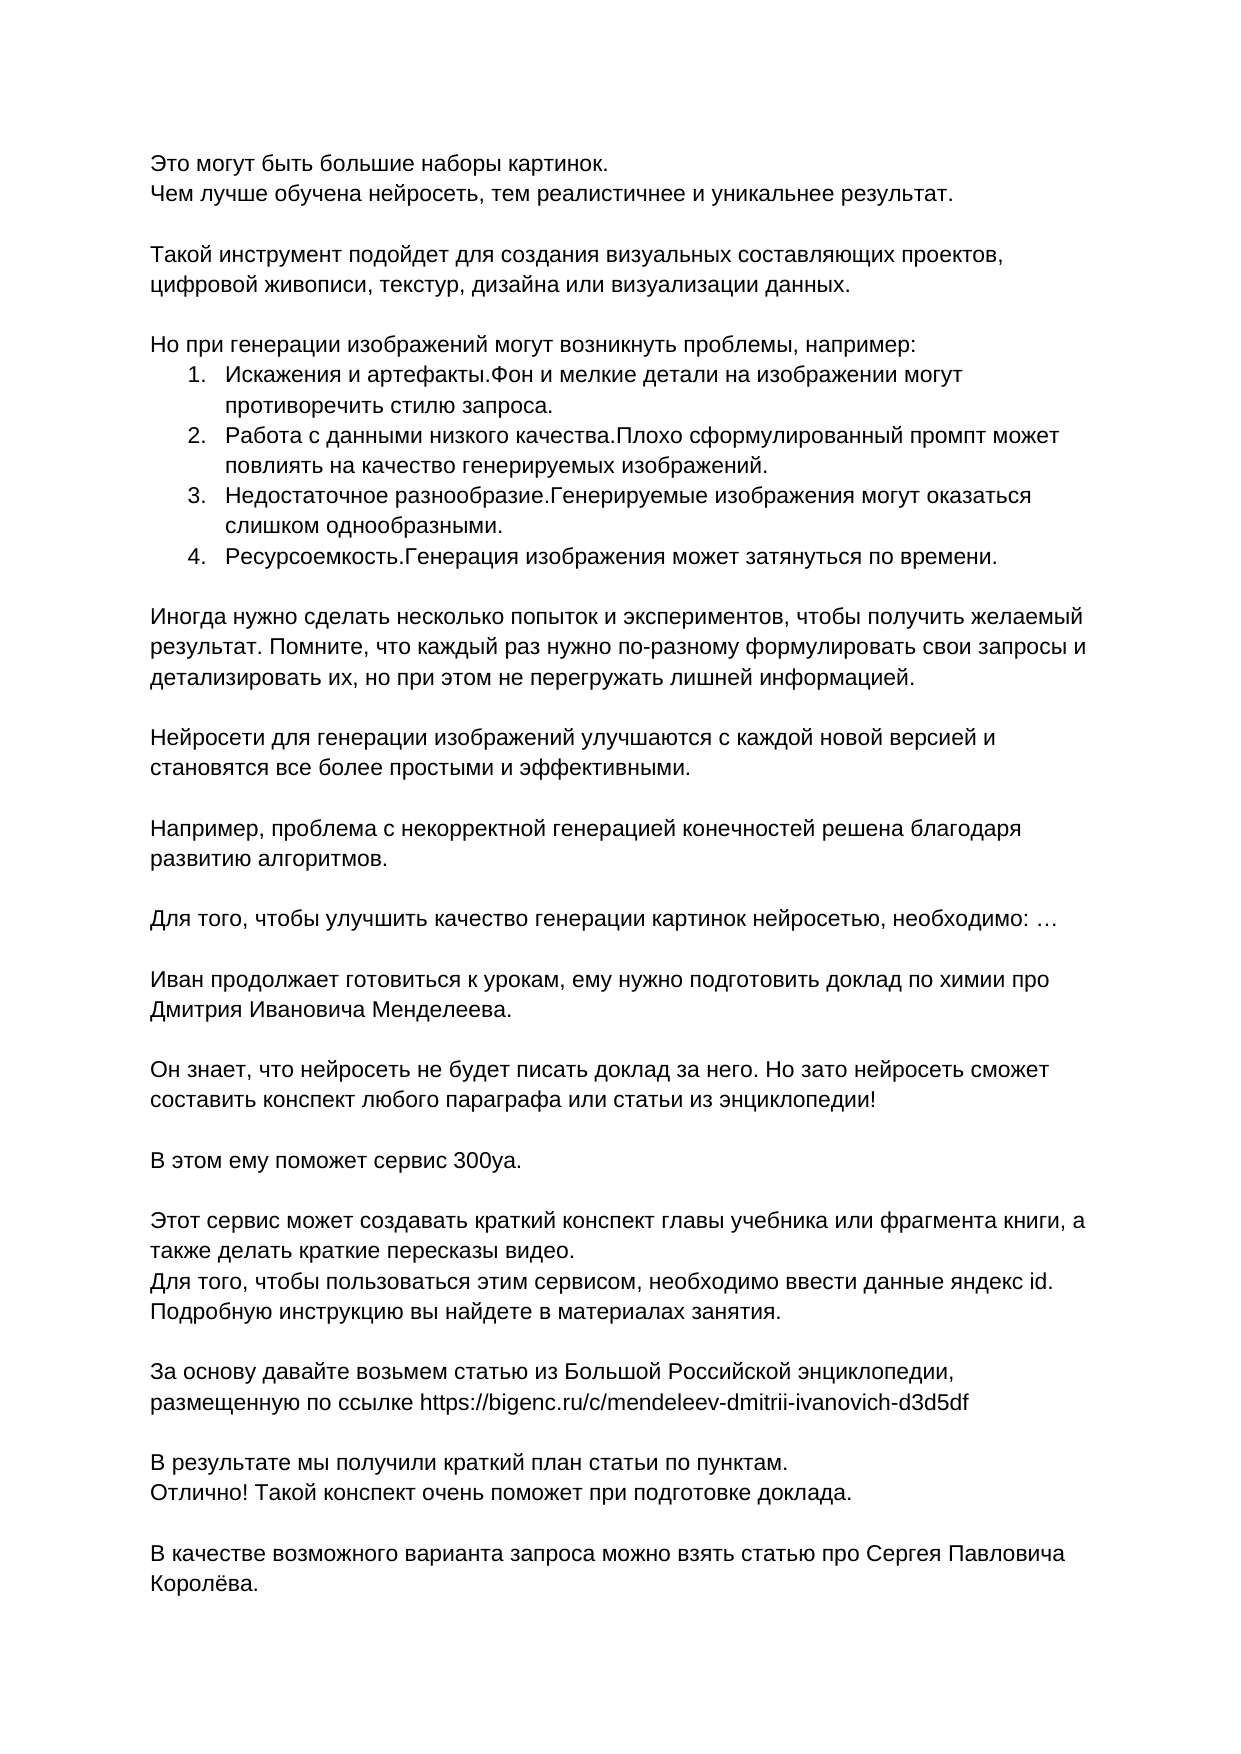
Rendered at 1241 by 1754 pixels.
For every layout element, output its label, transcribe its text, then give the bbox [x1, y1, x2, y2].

text Подробную инструкцию вы найдете в материалах занятия. [150, 1298, 1090, 1324]
text Но при генерации изображений могут возникнуть проблемы, например: [150, 331, 1090, 358]
text Он знает, что нейросеть не будет писать доклад за него. Но зато нейросеть сможет составить конспект любого параграфа или статьи из энциклопедии! [150, 1056, 1090, 1113]
text Например, проблема с некорректной генерацией конечностей решена благодаря развитию алгоритмов. [150, 814, 1090, 871]
text Этот сервис может создавать краткий конспект главы учебника или фрагмента книги, а также делать краткие пересказы видео. [150, 1207, 1090, 1264]
text Иван продолжает готовиться к урокам, ему нужно подготовить доклад по химии про Дмитрия Ивановича Менделеева. [150, 966, 1090, 1022]
list Искажения и артефакты. Фон и мелкие детали на изображении могут противоречить стилю запроса. [187, 361, 1090, 418]
text Для того, чтобы улучшить качество генерации картинок нейросетью, необходимо: … [150, 905, 1090, 932]
text Это могут быть большие наборы картинок. [150, 150, 1090, 176]
text Такой инструмент подойдет для создания визуальных составляющих проектов, цифровой живописи, текстур, дизайна или визуализации данных. [150, 241, 1090, 297]
text За основу давайте возьмем статью из Большой Российской энциклопедии, размещенную по ссылке https://bigenc.ru/c/mendeleev-dmitrii-ivanovich-d3d5df [150, 1358, 1090, 1415]
text Нейросети для генерации изображений улучшаются с каждой новой версией и становятся все более простыми и эффективными. [150, 724, 1090, 781]
text Для того, чтобы пользоваться этим сервисом, необходимо ввести данные яндекс id. [150, 1268, 1090, 1294]
text В этом ему поможет сервис 300ya. [150, 1147, 1090, 1173]
text Чем лучше обучена нейросеть, тем реалистичнее и уникальнее результат. [150, 180, 1090, 207]
text Иногда нужно сделать несколько попыток и экспериментов, чтобы получить желаемый результат. Помните, что каждый раз нужно по-разному формулировать свои запросы и детализировать их, но при этом не перегружать лишней информацией. [150, 603, 1090, 690]
text Отлично! Такой конспект очень поможет при подготовке доклада. [150, 1479, 1090, 1506]
list Ресурсоемкость. Генерация изображения может затянуться по времени. [187, 543, 1090, 569]
text В результате мы получили краткий план статьи по пунктам. [150, 1449, 1090, 1475]
list Работа с данными низкого качества. Плохо сформулированный промпт может повлиять на качество генерируемых изображений. [187, 422, 1090, 478]
text В качестве возможного варианта запроса можно взять статью про Сергея Павловича Королёва. [150, 1539, 1090, 1596]
list Недостаточное разнообразие. Генерируемые изображения могут оказаться слишком однообразными. [187, 482, 1090, 539]
